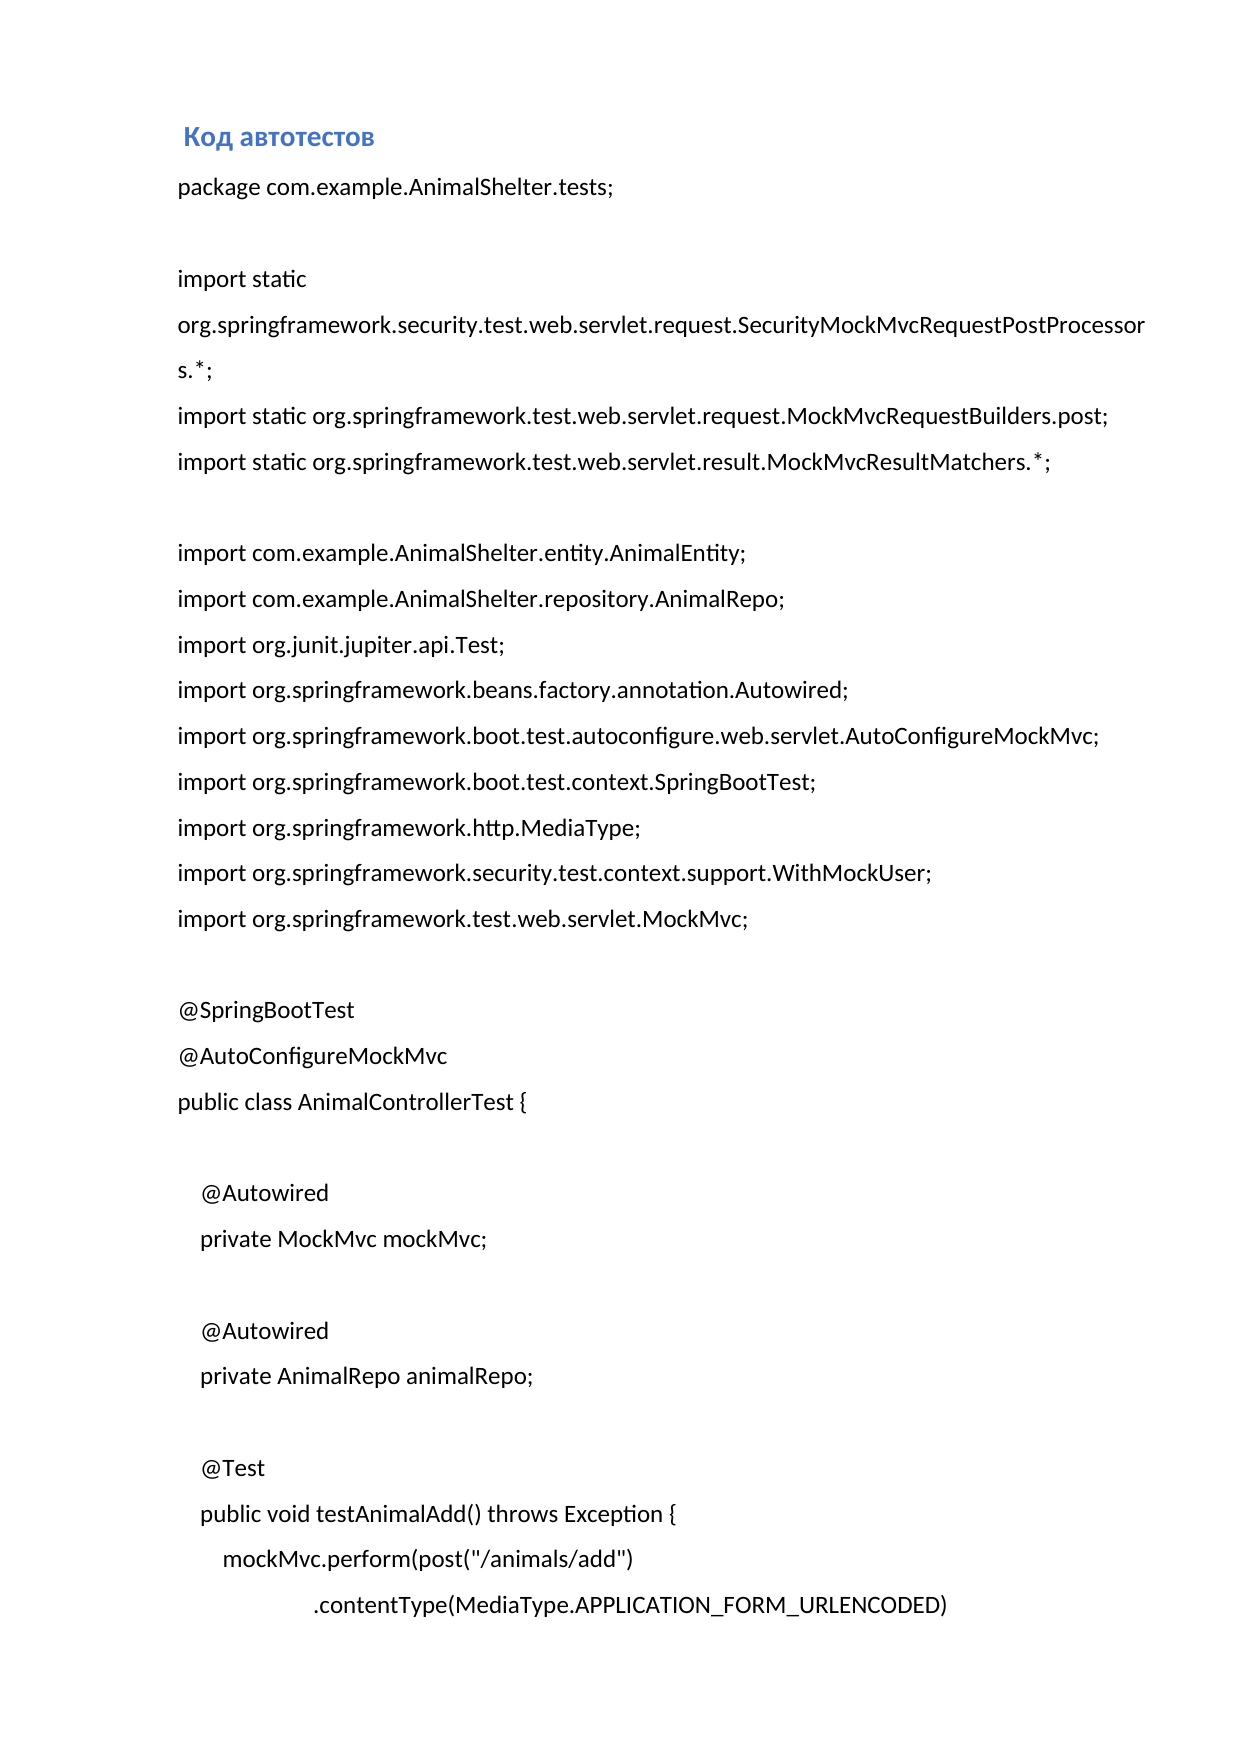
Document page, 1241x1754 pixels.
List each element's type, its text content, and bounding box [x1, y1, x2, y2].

text import org.springframework.test.web.servlet.MockMvc; [177, 903, 1152, 934]
text @AutoConfigureMockMvc [177, 1040, 1152, 1071]
text import static org.springframework.test.web.servlet.result.MockMvcResultMatchers.*; [177, 446, 1152, 476]
text import com.example.AnimalShelter.repository.AnimalRepo; [177, 583, 1152, 614]
text import org.springframework.boot.test.context.SpringBootTest; [177, 766, 1152, 797]
text import org.springframework.security.test.context.support.WithMockUser; [177, 857, 1152, 888]
text private MockMvc mockMvc; [177, 1223, 1152, 1254]
text import org.springframework.beans.factory.annotation.Autowired; [177, 674, 1152, 705]
text import static org.springframework.security.test.web.servlet.request.SecurityMockMvcRequestPostProcessors.*; [177, 263, 1152, 385]
text @SpringBootTest [177, 995, 1152, 1025]
subtitle Код автотестов [177, 118, 1152, 154]
text @Autowired [177, 1315, 1152, 1345]
text import org.springframework.http.MediaType; [177, 812, 1152, 842]
text @Autowired [177, 1178, 1152, 1208]
text mockMvc.perform(post("/animals/add") [177, 1543, 1152, 1574]
text import org.junit.jupiter.api.Test; [177, 629, 1152, 659]
text @Test [177, 1452, 1152, 1482]
text public class AnimalControllerTest { [177, 1086, 1152, 1117]
text package com.example.AnimalShelter.tests; [177, 172, 1152, 202]
text import com.example.AnimalShelter.entity.AnimalEntity; [177, 537, 1152, 568]
text private AnimalRepo animalRepo; [177, 1361, 1152, 1391]
text public void testAnimalAdd() throws Exception { [177, 1498, 1152, 1528]
text import org.springframework.boot.test.autoconfigure.web.servlet.AutoConfigureMockMvc; [177, 720, 1152, 751]
text import static org.springframework.test.web.servlet.request.MockMvcRequestBuilders.post; [177, 400, 1152, 431]
text .contentType(MediaType.APPLICATION_FORM_URLENCODED) [177, 1589, 1152, 1620]
